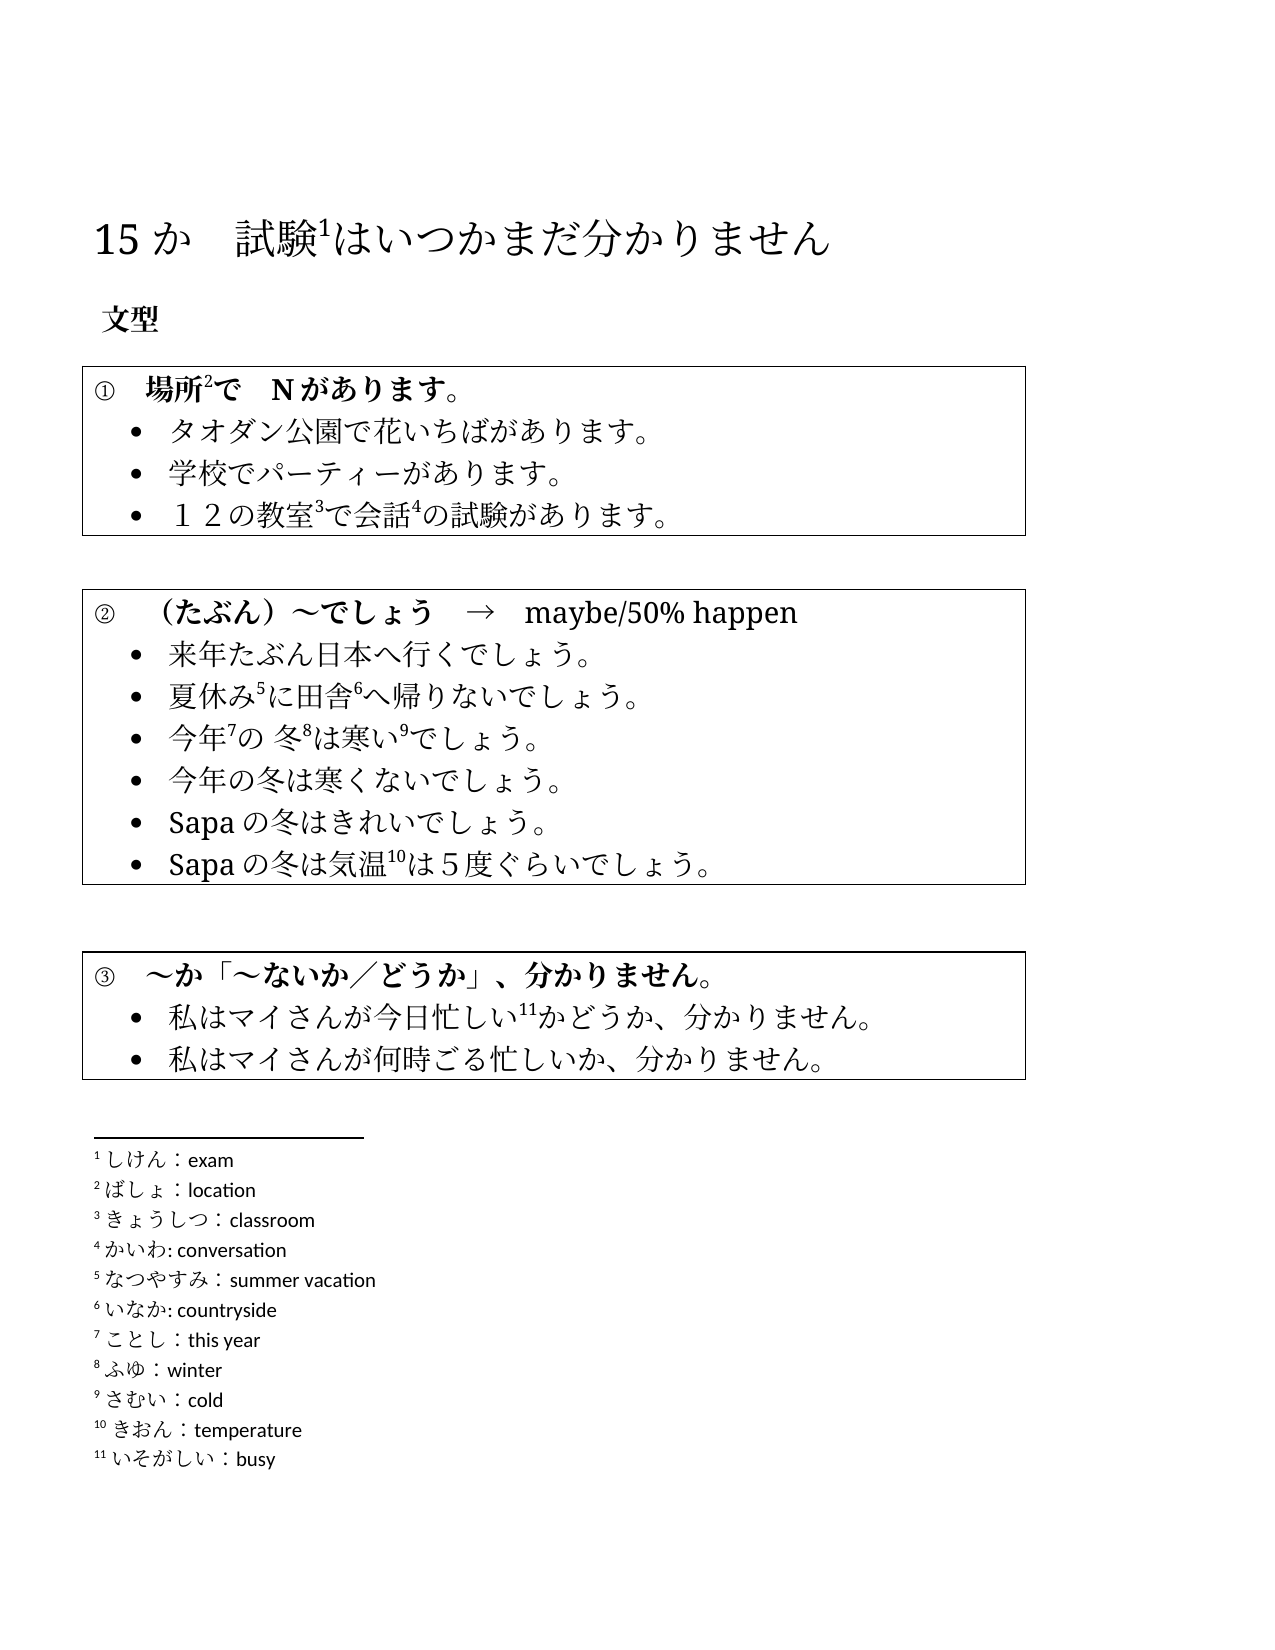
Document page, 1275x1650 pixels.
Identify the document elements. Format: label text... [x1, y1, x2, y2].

text 文型 [94, 297, 1172, 338]
table_header ③ ～か「～ないか／どうか」、分かりません。 私はマイさんが今日忙しいかどうか、分かりません。 私はマイさんが何時ごる忙しいか、分かりません。 [83, 953, 1025, 1078]
table_header ① 場所で Nがあります。 タオダン公園で花いちばがあります。 学校でパーティーがあります。 １２の教室で会話の試験があります。 [83, 367, 1025, 534]
text 15 か 試験はいつかまだ分かりません [94, 207, 1172, 267]
table_header ② （たぶん）～でしょう → maybe/50% happen 来年たぶん日本へ行くでしょう。 夏休みに田舎へ帰りないでしょう。 今年の 冬は寒いでしょう。 今年の冬は寒くないでしょう。 Sapaの冬はきれいでしょう。 Sapaの冬は気温は５度ぐらいでしょう。 [83, 590, 1025, 884]
